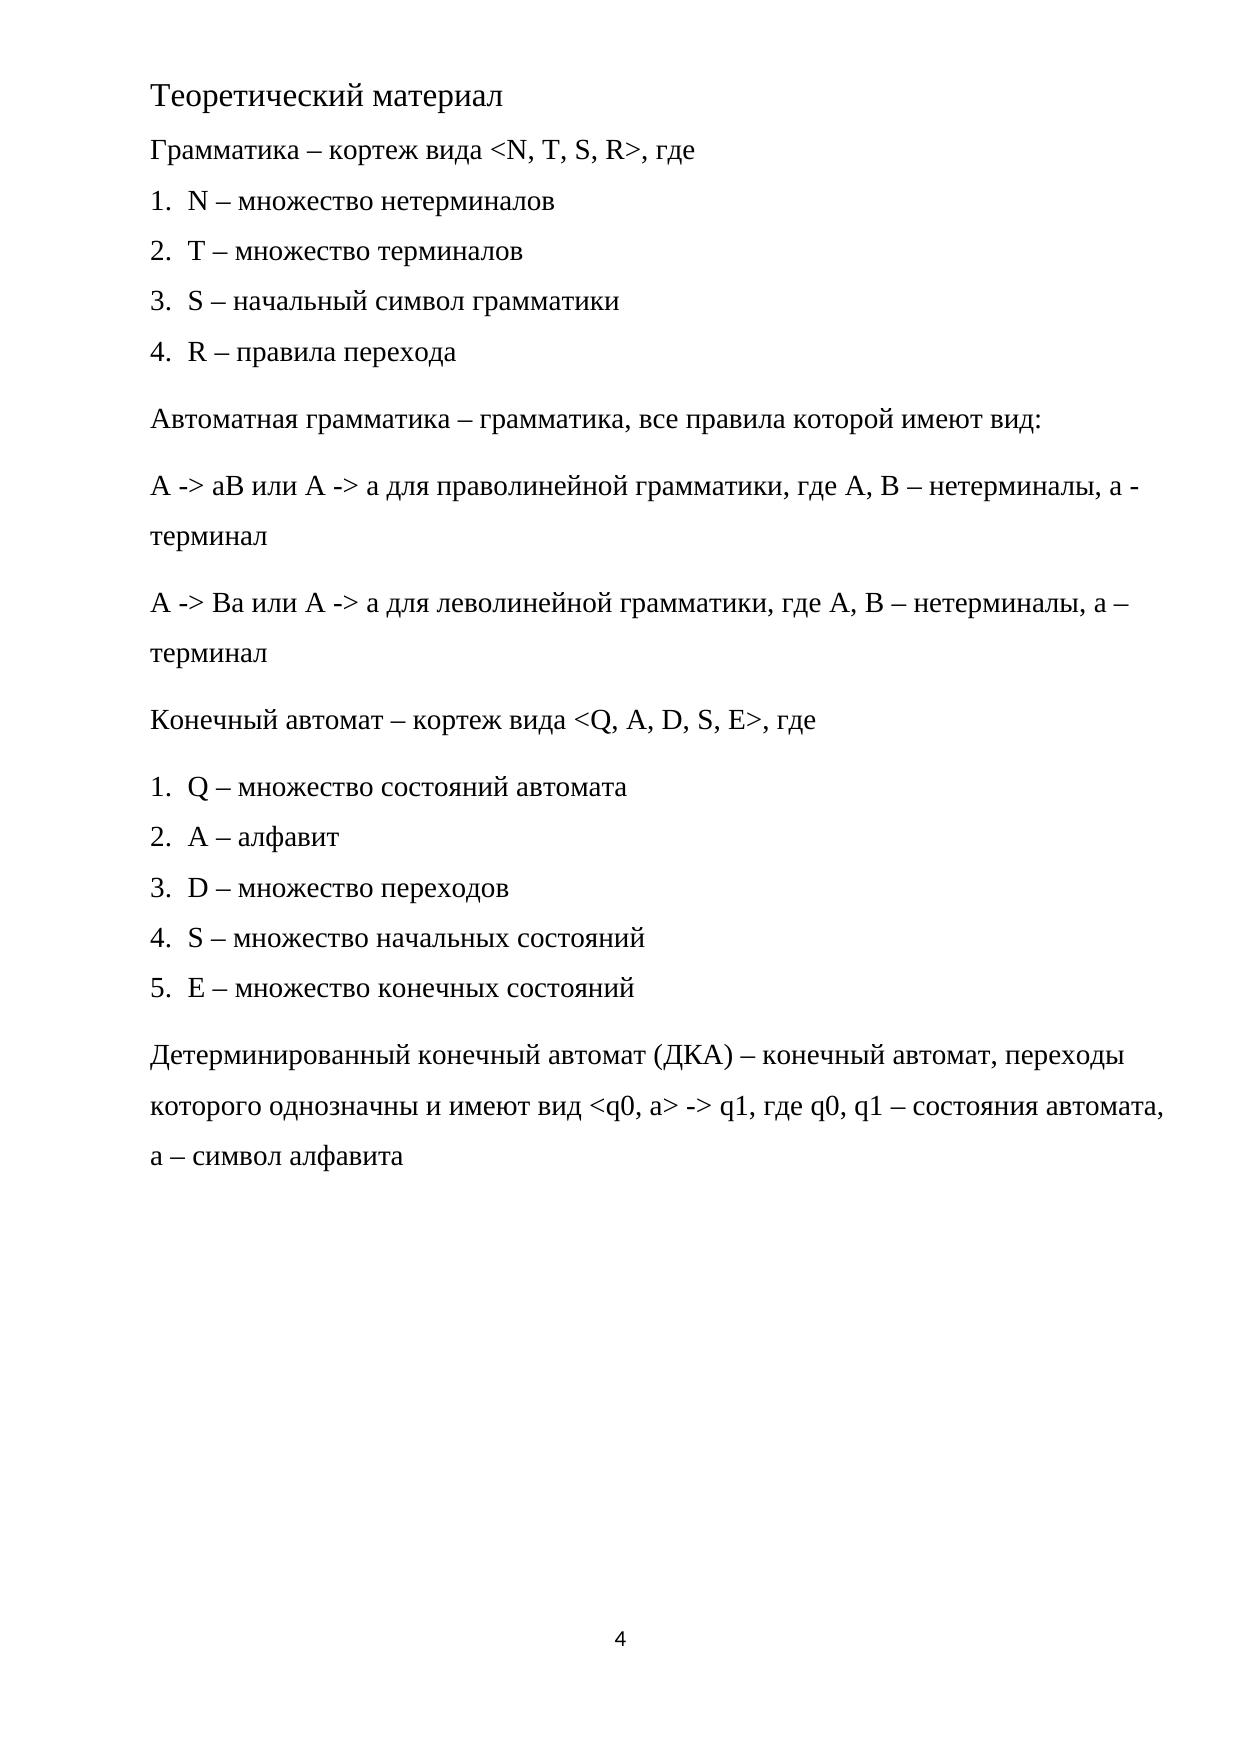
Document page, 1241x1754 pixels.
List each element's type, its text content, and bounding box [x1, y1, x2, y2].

list R – правила перехода [150, 334, 1165, 367]
text A -> Ba или A -> a для леволинейной грамматики, где A, B – нетерминалы, a – терминал [150, 585, 1165, 669]
list Теоретический материал [150, 75, 1165, 113]
text Автоматная грамматика – грамматика, все правила которой имеют вид: [150, 401, 1165, 434]
list T – множество терминалов [150, 233, 1165, 267]
text Детерминированный конечный автомат (ДКА) – конечный автомат, переходы которого однозначны и имеют вид <q0, a> -> q1, где q0, q1 – состояния автомата, a – символ алфавита [150, 1037, 1165, 1172]
text Конечный автомат – кортеж вида <Q, A, D, S, E>, где [150, 702, 1165, 736]
list N – множество нетерминалов [150, 183, 1165, 216]
list S – множество начальных состояний [150, 920, 1165, 954]
text A -> aB или A -> a для праволинейной грамматики, где A, B – нетерминалы, a - терминал [150, 468, 1165, 552]
list Грамматика – кортеж вида <N, T, S, R>, где [150, 132, 1165, 166]
list E – множество конечных состояний [150, 971, 1165, 1004]
list D – множество переходов [150, 870, 1165, 903]
list A – алфавит [150, 819, 1165, 853]
list S – начальный символ грамматики [150, 283, 1165, 317]
list Q – множество состояний автомата [150, 769, 1165, 803]
